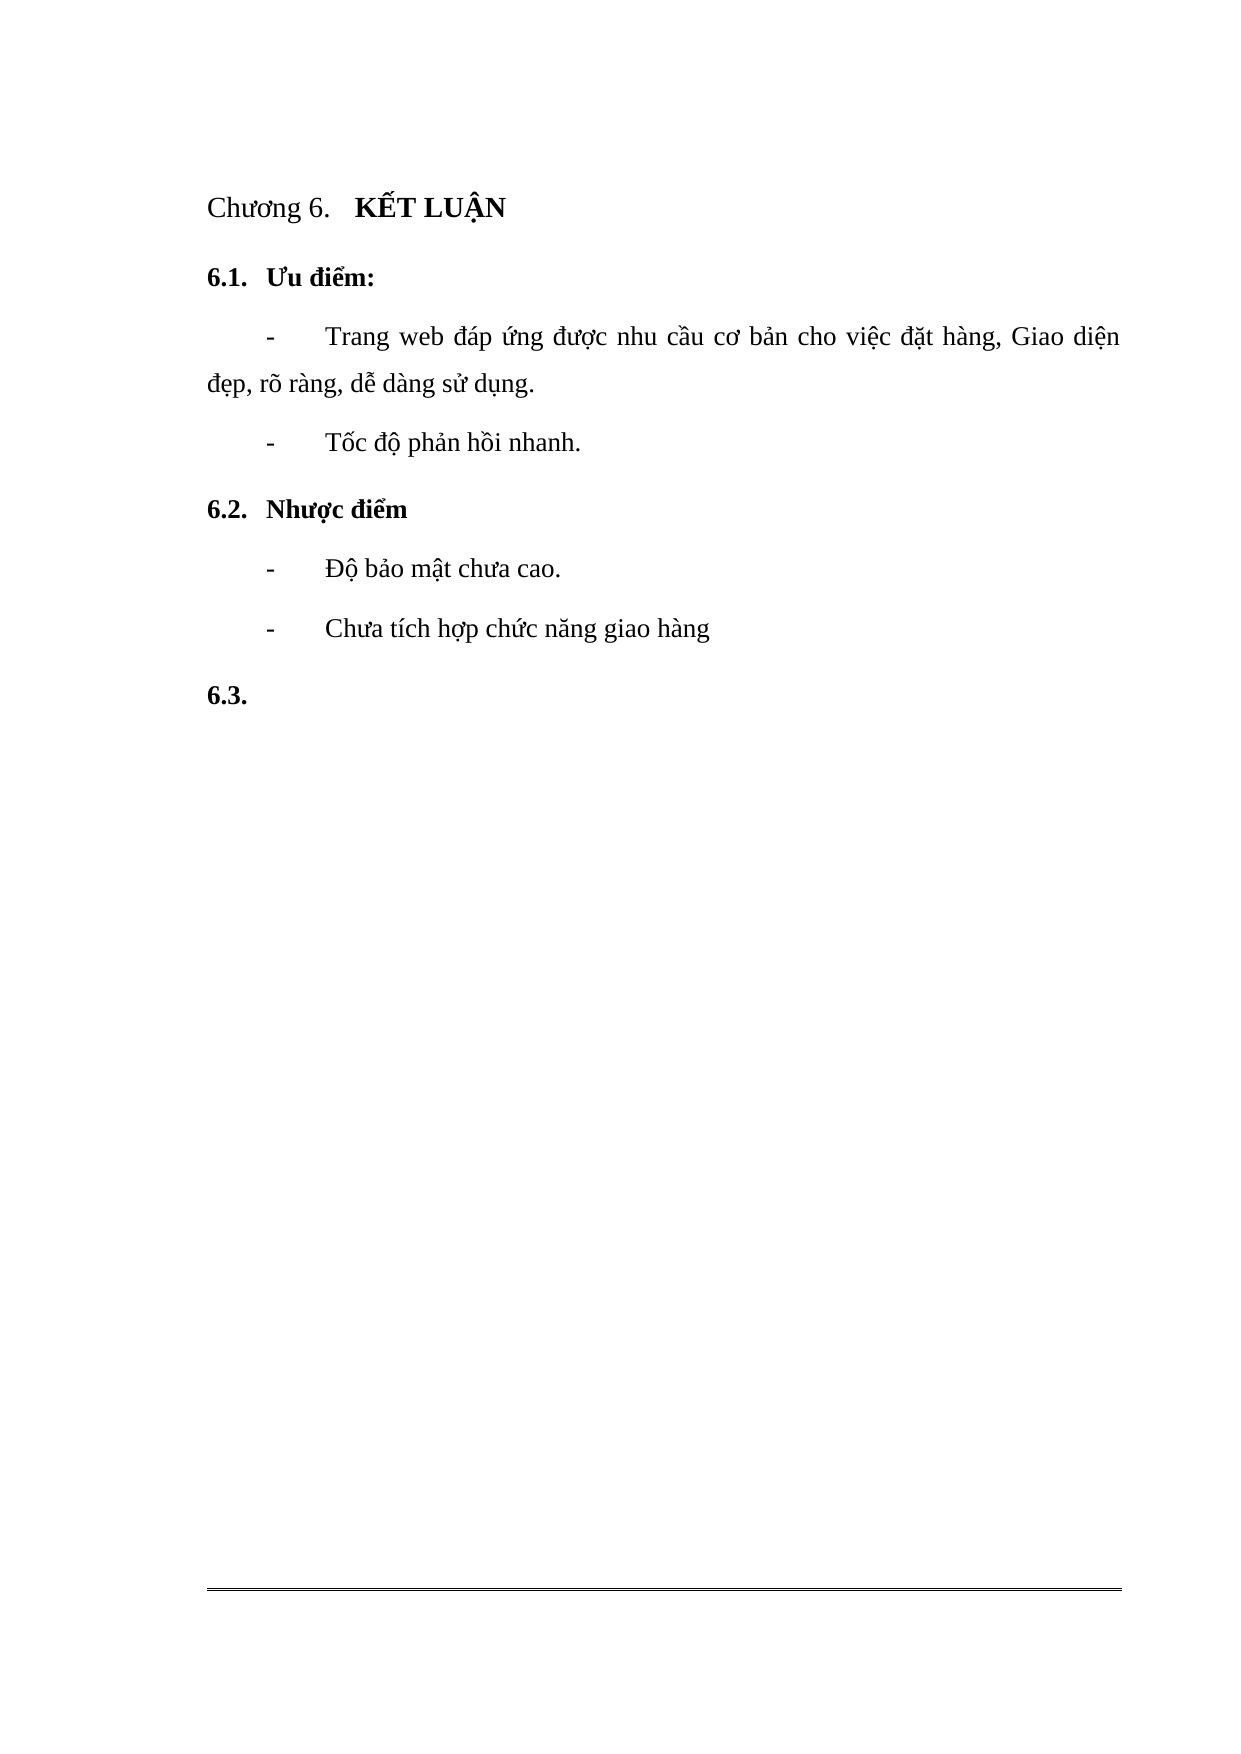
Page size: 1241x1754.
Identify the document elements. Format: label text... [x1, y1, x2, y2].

text - Độ bảo mật chưa cao. [207, 552, 1122, 584]
subtitle Ưu điểm: [207, 261, 1122, 292]
subtitle Nhược điểm [207, 493, 1122, 524]
subtitle KẾT LUẬN [207, 190, 1122, 223]
text - Trang web đáp ứng được nhu cầu cơ bản cho việc đặt hàng, Giao diện đẹp, rõ ràng, dễ dàng sử dụng. [207, 320, 1122, 398]
text - Chưa tích hợp chức năng giao hàng [207, 612, 1122, 643]
text - Tốc độ phản hồi nhanh. [207, 426, 1122, 457]
